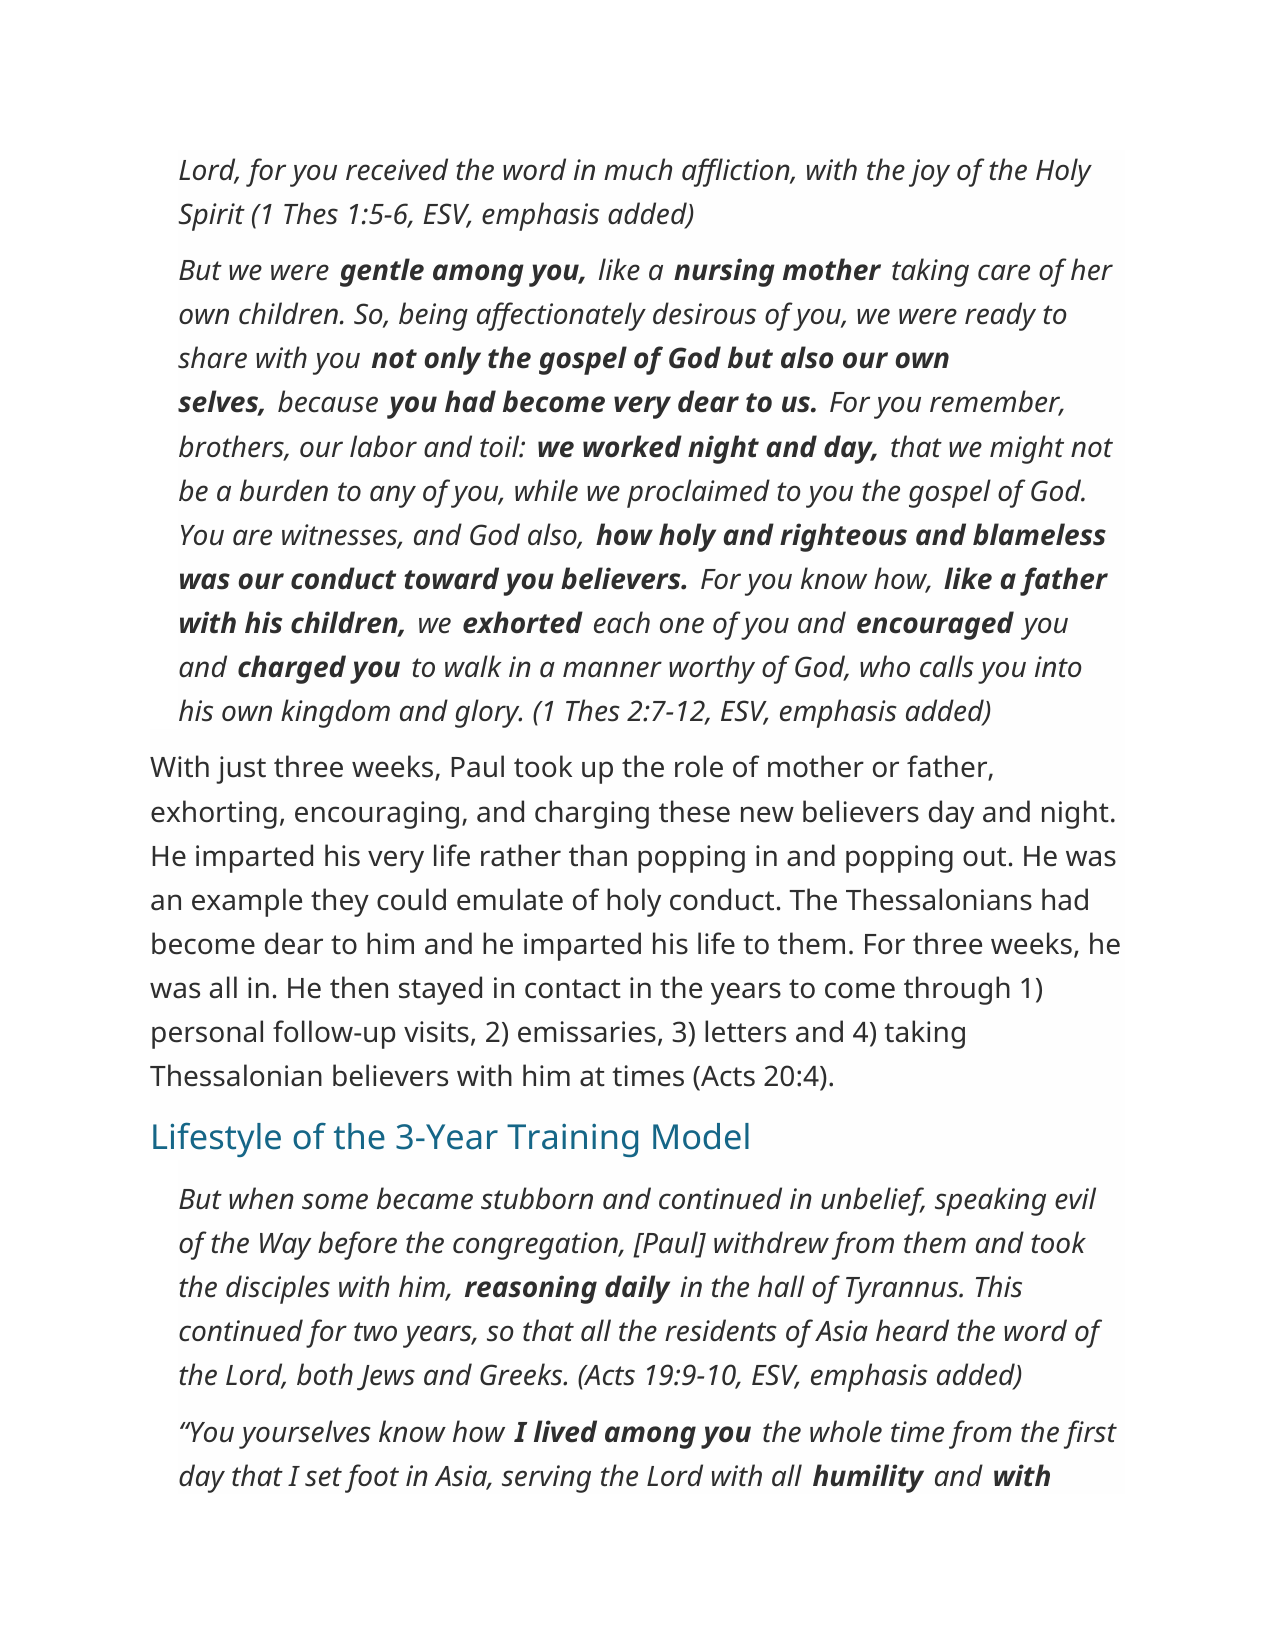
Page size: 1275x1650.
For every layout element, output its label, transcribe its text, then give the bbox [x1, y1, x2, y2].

subtitle Lifestyle of the 3-Year Training Model [150, 1113, 1125, 1160]
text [178, 1412, 1125, 1494]
text But we were gentle among you, like a nursing mother taking care of her own children. So, being affectionately desirous of you, we were ready to share with you not only the gospel of God but also our own selves, because you had become very dear to us. For you remember, brothers, our labor and toil: we worked night and day, that we might not be a burden to any of you, while we proclaimed to you the gospel of God. You are witnesses, and God also, how holy and righteous and blameless was our conduct toward you believers. For you know how, like a father with his children, we exhorted each one of you and encouraged you and charged you to walk in a manner worthy of God, who calls you into his own kingdom and glory. (1 Thes 2:7-12, ESV, emphasis added) [178, 251, 1125, 729]
text But when some became stubborn and continued in unbelief, speaking evil of the Way before the congregation, [Paul] withdrew from them and took the disciples with him, reasoning daily in the hall of Tyrannus. This continued for two years, so that all the residents of Asia heard the word of the Lord, both Jews and Greeks. (Acts 19:9-10, ESV, emphasis added) [178, 1179, 1125, 1394]
text With just three weeks, Paul took up the role of mother or father, exhorting, encouraging, and charging these new believers day and night. He imparted his very life rather than popping in and popping out. He was an example they could emulate of holy conduct. The Thessalonians had become dear to him and he imparted his life to them. For three weeks, he was all in. He then stayed in contact in the years to come through 1) personal follow-up visits, 2) emissaries, 3) letters and 4) taking Thessalonian believers with him at times (Acts 20:4). [150, 748, 1125, 1094]
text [178, 150, 1125, 232]
